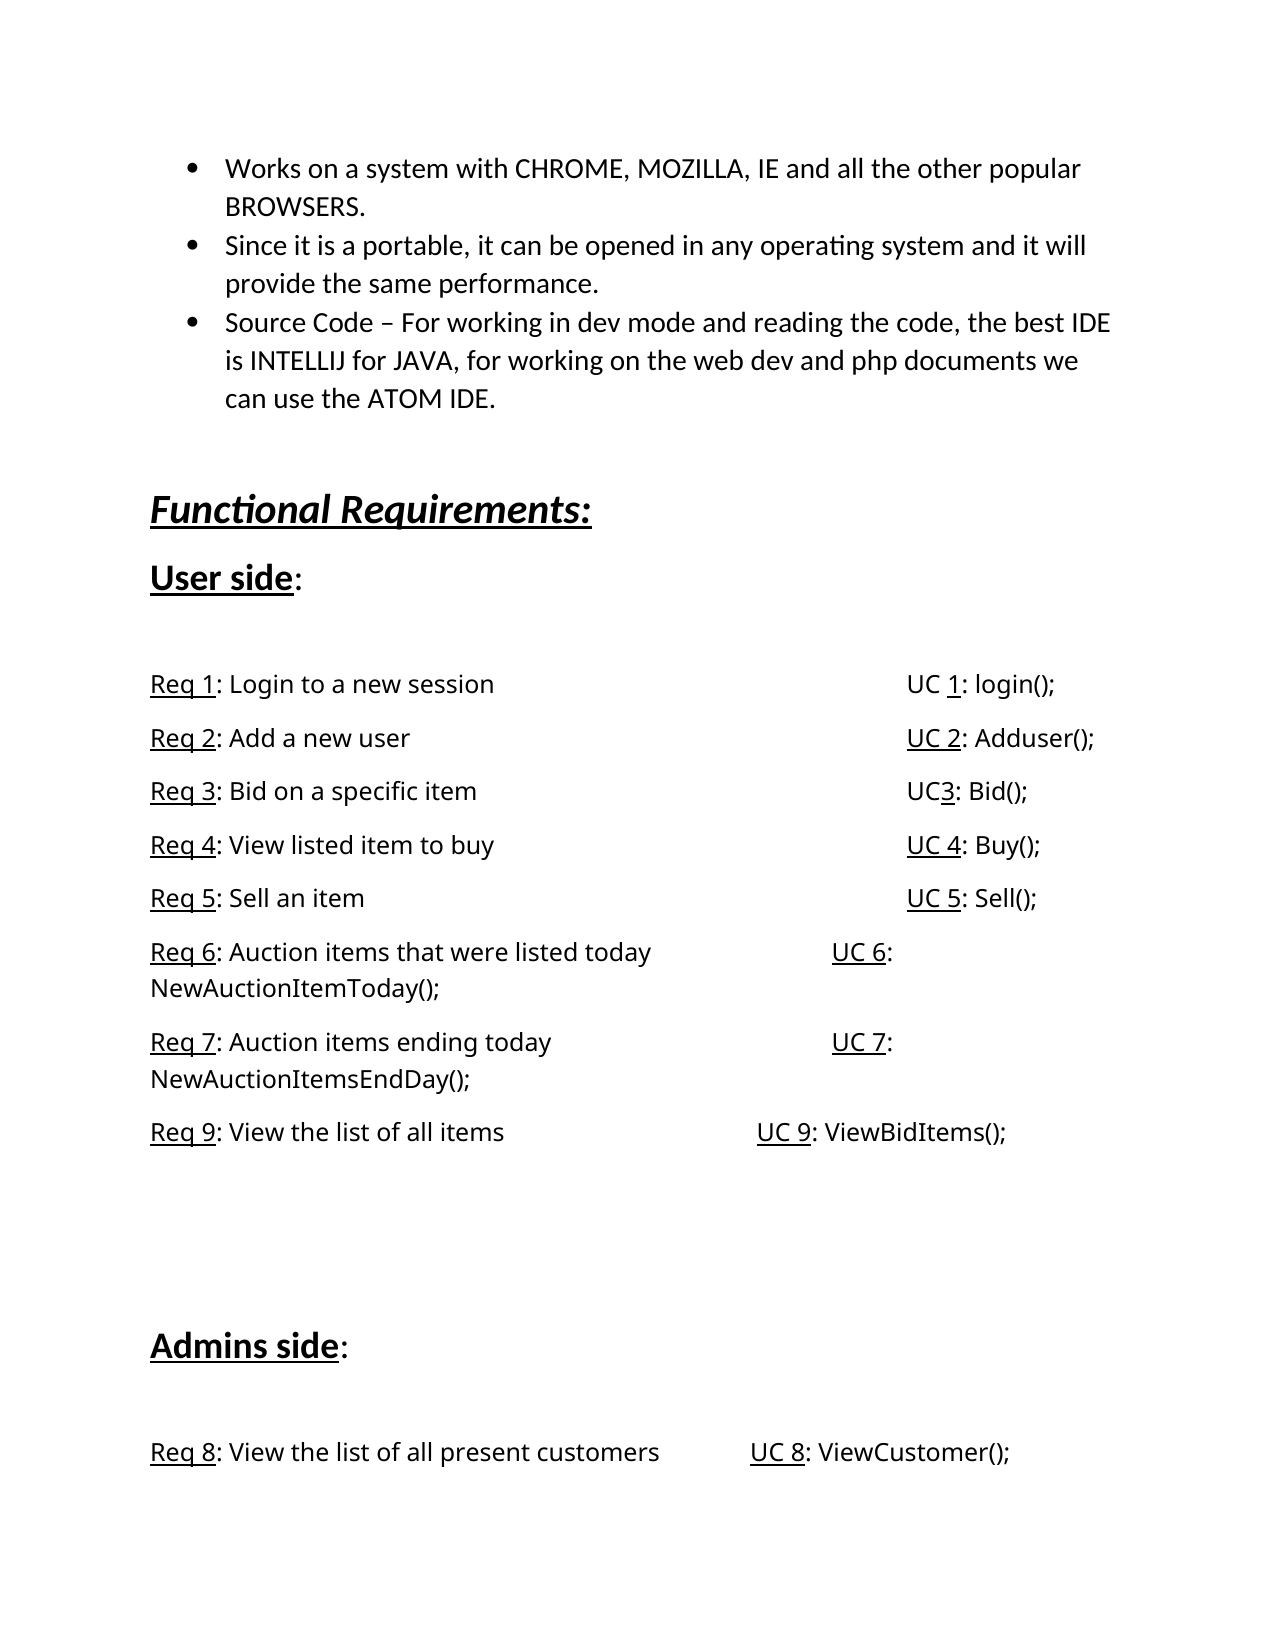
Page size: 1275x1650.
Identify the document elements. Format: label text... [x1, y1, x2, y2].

text Req 1: Login to a new session UC 1: login(); [150, 667, 1125, 701]
text User side: [150, 554, 1125, 600]
text Req 8: View the list of all present customers UC 8: ViewCustomer(); [150, 1435, 1125, 1469]
text Req 7: Auction items ending today UC 7: NewAuctionItemsEndDay(); [150, 1024, 1125, 1095]
text Req 4: View listed item to buy UC 4: Buy(); [150, 827, 1125, 862]
text Req 5: Sell an item UC 5: Sell(); [150, 881, 1125, 915]
list Source Code – For working in dev mode and reading the code, the best IDE is INTELLIJ for JAVA, for working on the web dev and php documents we can use the ATOM IDE. [187, 304, 1125, 416]
list Since it is a portable, it can be opened in any operating system and it will provide the same performance. [187, 227, 1125, 301]
text Req 9: View the list of all items UC 9: ViewBidItems(); [150, 1115, 1125, 1149]
text Req 6: Auction items that were listed today UC 6: NewAuctionItemToday(); [150, 934, 1125, 1005]
text Req 3: Bid on a specific item UC3: Bid(); [150, 774, 1125, 808]
text Admins side: [150, 1322, 1125, 1368]
text Functional Requirements: [150, 483, 1125, 533]
list Works on a system with CHROME, MOZILLA, IE and all the other popular BROWSERS. [187, 150, 1125, 224]
text Req 2: Add a new user UC 2: Adduser(); [150, 721, 1125, 755]
